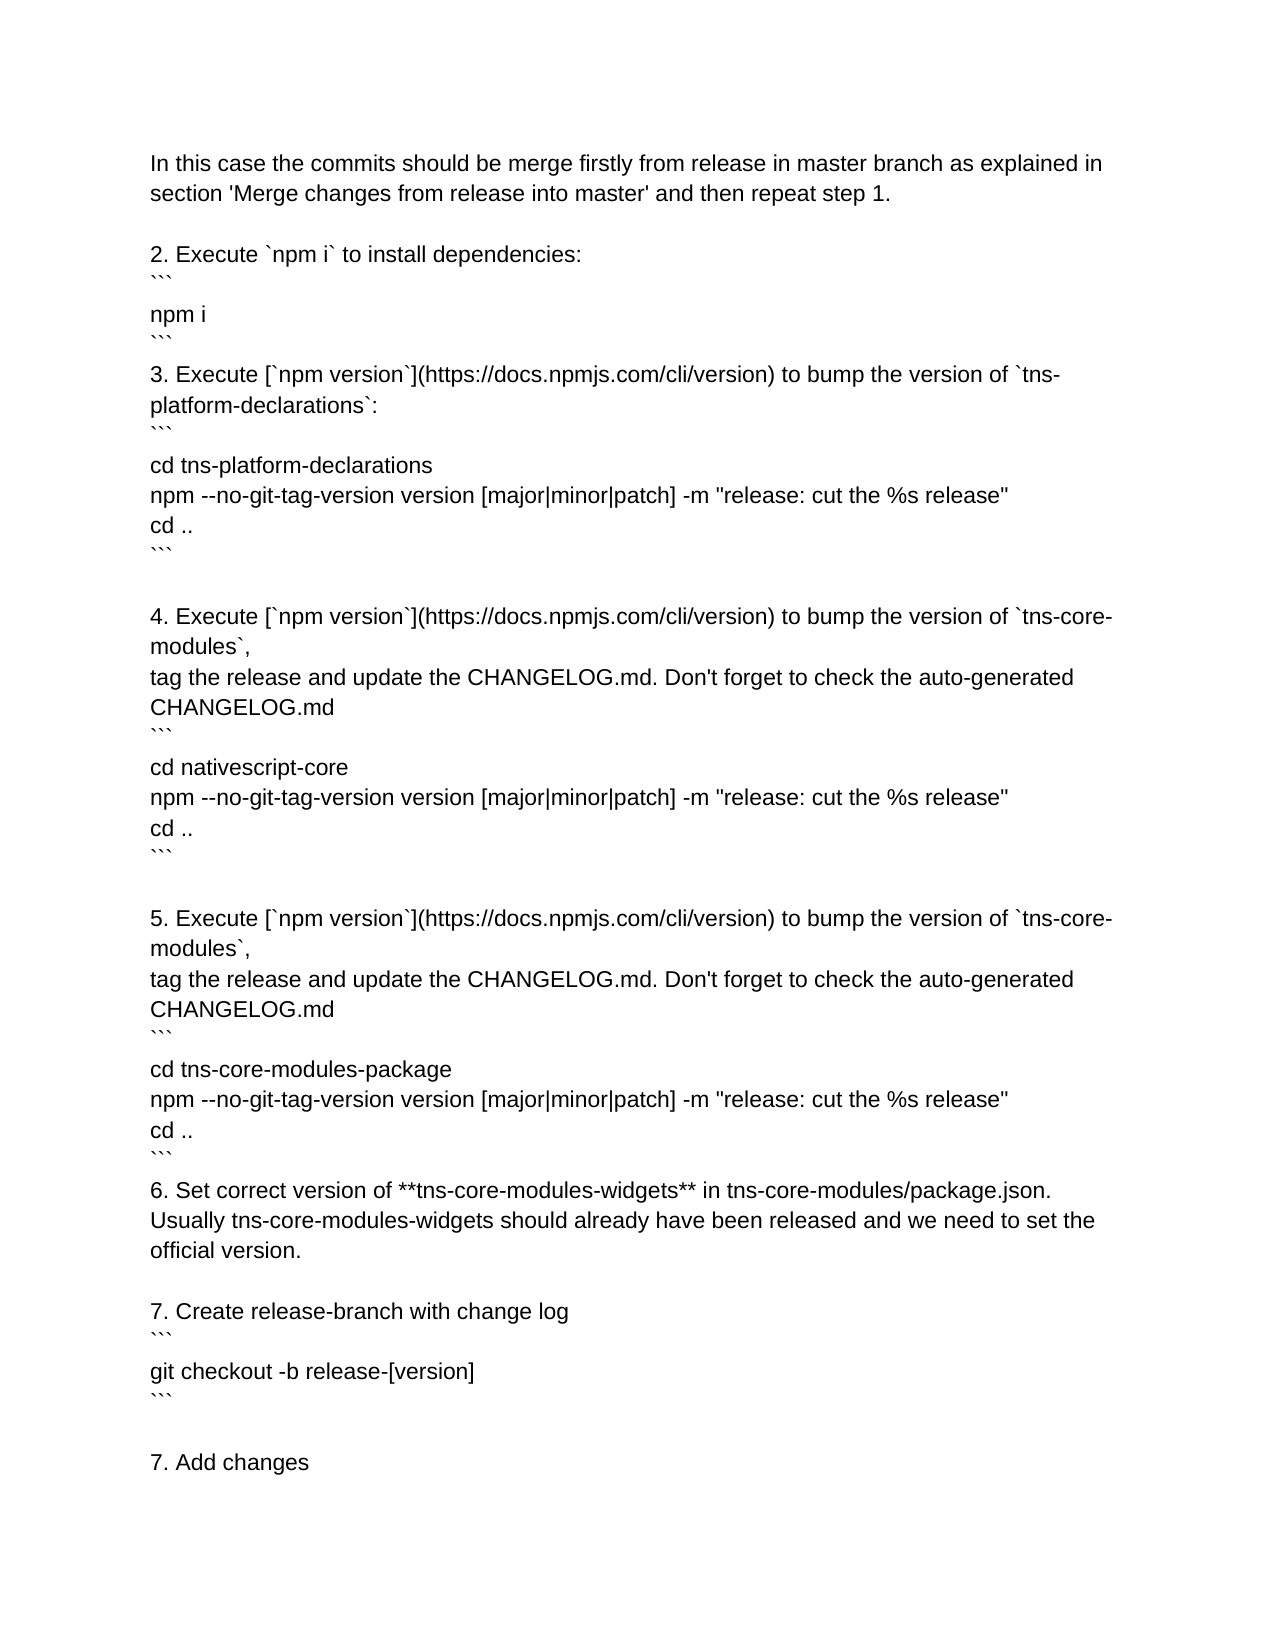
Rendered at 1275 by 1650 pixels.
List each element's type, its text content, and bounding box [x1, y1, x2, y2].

text tag the release and update the CHANGELOG.md. Don't forget to check the auto-generated CHANGELOG.md [150, 966, 1125, 1022]
text cd .. [150, 512, 1125, 539]
text 4. Execute [`npm version`](https://docs.npmjs.com/cli/version) to bump the version of `tns-core-modules`, [150, 603, 1125, 660]
text npm --no-git-tag-version version [major|minor|patch] -m "release: cut the %s release" [150, 1086, 1125, 1113]
text ``` [150, 1147, 1125, 1173]
text ``` [150, 1328, 1125, 1354]
text tag the release and update the CHANGELOG.md. Don't forget to check the auto-generated CHANGELOG.md [150, 663, 1125, 720]
text ``` [150, 1026, 1125, 1052]
text cd .. [150, 814, 1125, 841]
text npm --no-git-tag-version version [major|minor|patch] -m "release: cut the %s release" [150, 482, 1125, 509]
text Usually tns-core-modules-widgets should already have been released and we need to set the official version. [150, 1207, 1125, 1264]
text ``` [150, 845, 1125, 871]
text ``` [150, 1388, 1125, 1415]
text ``` [150, 271, 1125, 297]
text 7. Add changes [150, 1449, 1125, 1475]
text npm i [150, 301, 1125, 327]
text cd tns-core-modules-package [150, 1056, 1125, 1083]
text ``` [150, 543, 1125, 569]
text 6. Set correct version of **tns-core-modules-widgets** in tns-core-modules/package.json. [150, 1177, 1125, 1203]
text git checkout -b release-[version] [150, 1358, 1125, 1385]
text ``` [150, 724, 1125, 750]
text 5. Execute [`npm version`](https://docs.npmjs.com/cli/version) to bump the version of `tns-core-modules`, [150, 905, 1125, 962]
text cd tns-platform-declarations [150, 452, 1125, 478]
text In this case the commits should be merge firstly from release in master branch as explained in section 'Merge changes from release into master' and then repeat step 1. [150, 150, 1125, 207]
text npm --no-git-tag-version version [major|minor|patch] -m "release: cut the %s release" [150, 784, 1125, 811]
text cd .. [150, 1117, 1125, 1143]
text 3. Execute [`npm version`](https://docs.npmjs.com/cli/version) to bump the version of `tns-platform-declarations`: [150, 361, 1125, 418]
text 2. Execute `npm i` to install dependencies: [150, 241, 1125, 267]
text ``` [150, 331, 1125, 358]
text cd nativescript-core [150, 754, 1125, 781]
text 7. Create release-branch with change log [150, 1298, 1125, 1324]
text ``` [150, 422, 1125, 448]
